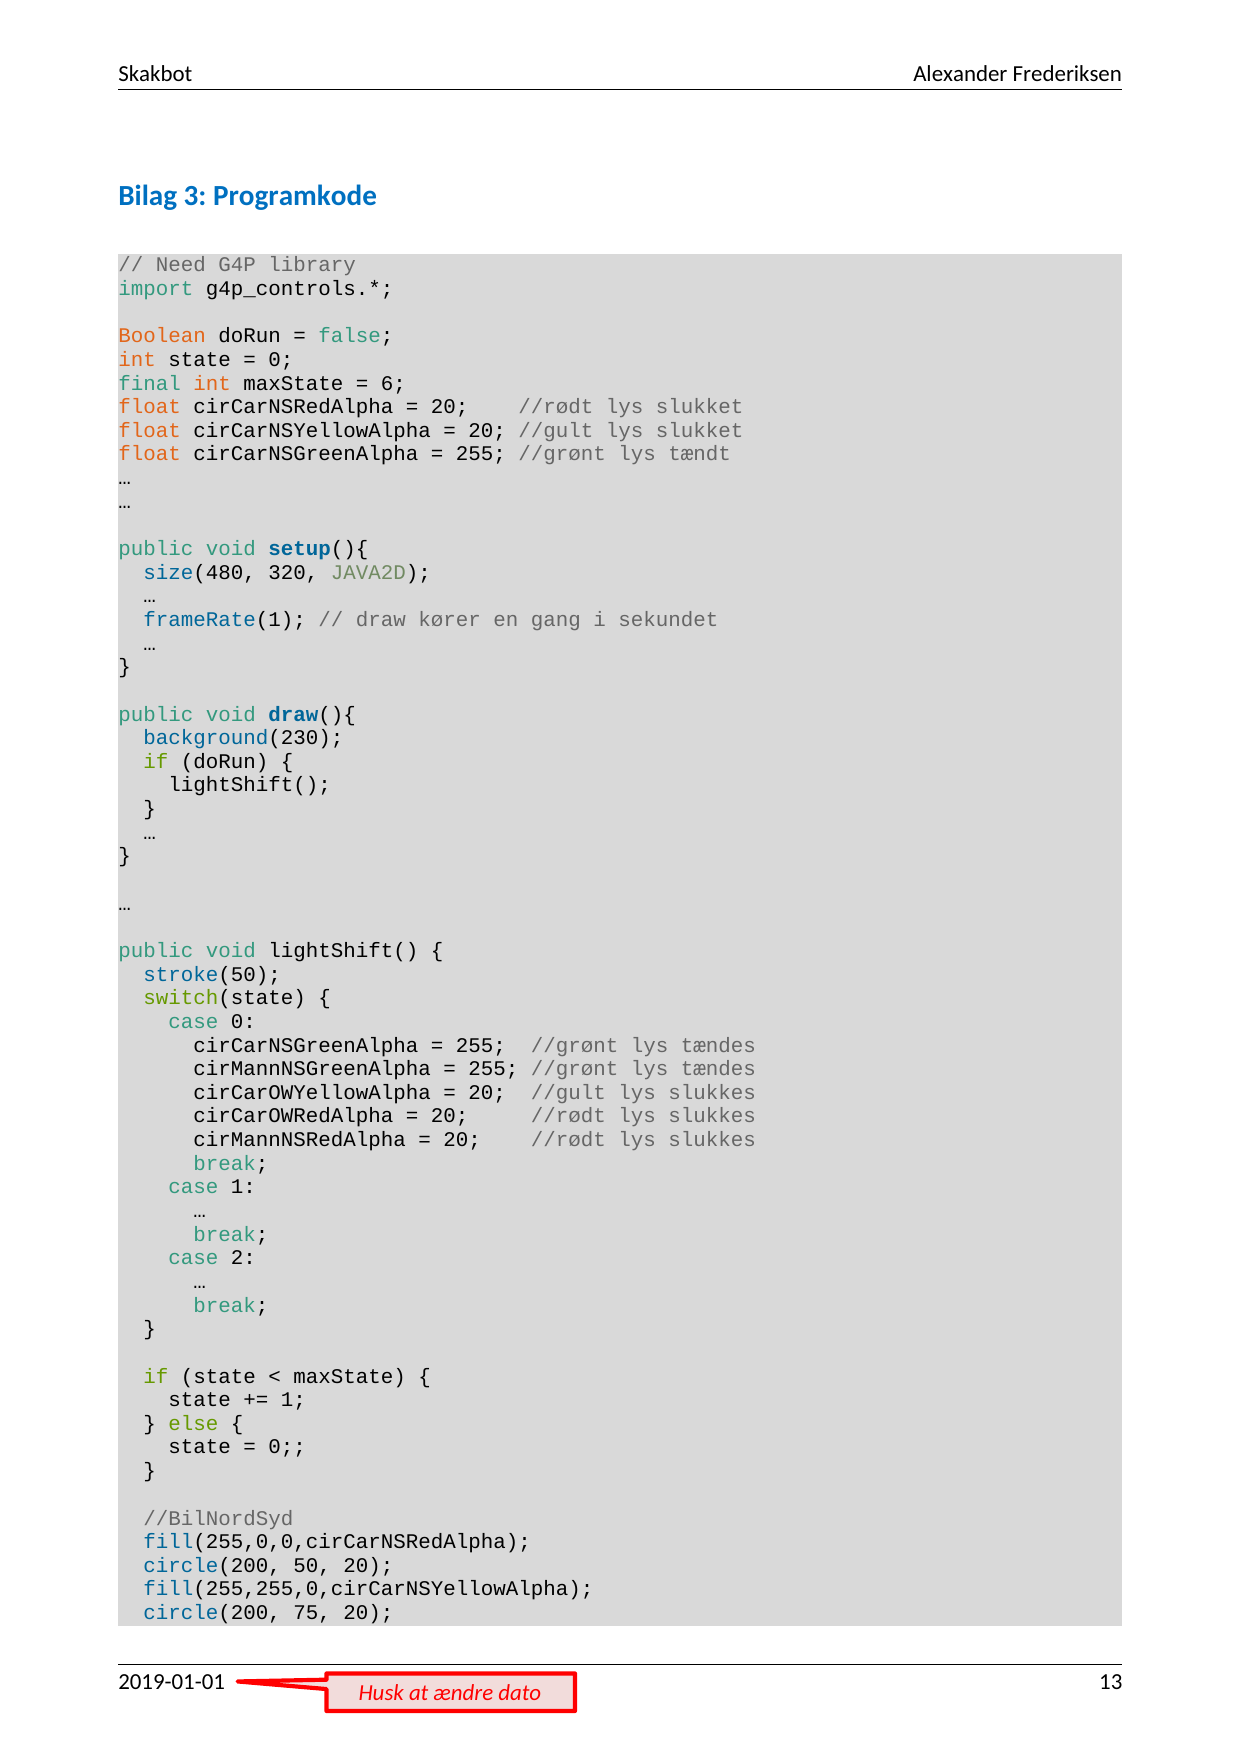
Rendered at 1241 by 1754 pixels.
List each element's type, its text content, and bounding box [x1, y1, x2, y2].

text } else { [118, 1413, 1122, 1437]
text cirCarNSGreenAlpha = 255; //grønt lys tændes [118, 1034, 1122, 1058]
text lightShift(); [118, 774, 1122, 798]
text } [118, 656, 1122, 680]
text size(480, 320, JAVA2D); [118, 562, 1122, 585]
text stroke(50); [118, 964, 1122, 987]
text break; [118, 1295, 1122, 1318]
text } [118, 1460, 1122, 1484]
text } [118, 845, 1122, 869]
text case 2: [118, 1247, 1122, 1271]
text background(230); [118, 727, 1122, 751]
text cirMannNSGreenAlpha = 255; //grønt lys tændes [118, 1058, 1122, 1082]
text … [118, 491, 1122, 514]
text float cirCarNSYellowAlpha = 20; //gult lys slukket [118, 420, 1122, 443]
text … [118, 893, 1122, 916]
text Boolean doRun = false; [118, 325, 1122, 349]
text int state = 0; [118, 349, 1122, 372]
text state = 0;; [118, 1437, 1122, 1460]
text cirCarOWRedAlpha = 20; //rødt lys slukkes [118, 1106, 1122, 1129]
text case 1: [118, 1176, 1122, 1200]
text final int maxState = 6; [118, 372, 1122, 396]
text state += 1; [118, 1389, 1122, 1413]
text … [118, 1271, 1122, 1295]
text public void setup(){ [118, 538, 1122, 562]
text public void draw(){ [118, 703, 1122, 727]
text } [118, 1318, 1122, 1342]
text import g4p_controls.*; [118, 278, 1122, 302]
text cirCarOWYellowAlpha = 20; //gult lys slukkes [118, 1082, 1122, 1106]
text break; [118, 1224, 1122, 1247]
text float cirCarNSRedAlpha = 20; //rødt lys slukket [118, 396, 1122, 420]
text … [118, 1200, 1122, 1224]
text circle(200, 75, 20); [118, 1602, 1122, 1626]
text } [118, 798, 1122, 822]
text circle(200, 50, 20); [118, 1555, 1122, 1578]
text break; [118, 1153, 1122, 1176]
text case 0: [118, 1011, 1122, 1034]
text fill(255,0,0,cirCarNSRedAlpha); [118, 1531, 1122, 1555]
text frameRate(1); // draw kører en gang i sekundet [118, 609, 1122, 633]
text … [118, 585, 1122, 609]
text if (state < maxState) { [118, 1366, 1122, 1389]
text Bilag 3: Programkode [118, 177, 1122, 213]
text fill(255,255,0,cirCarNSYellowAlpha); [118, 1578, 1122, 1602]
text // Need G4P library [118, 254, 1122, 278]
text if (doRun) { [118, 751, 1122, 774]
text … [118, 467, 1122, 491]
text //BilNordSyd [118, 1507, 1122, 1531]
text float cirCarNSGreenAlpha = 255; //grønt lys tændt [118, 443, 1122, 467]
text … [118, 822, 1122, 845]
text … [118, 633, 1122, 656]
text cirMannNSRedAlpha = 20; //rødt lys slukkes [118, 1129, 1122, 1153]
text switch(state) { [118, 987, 1122, 1011]
text public void lightShift() { [118, 940, 1122, 964]
